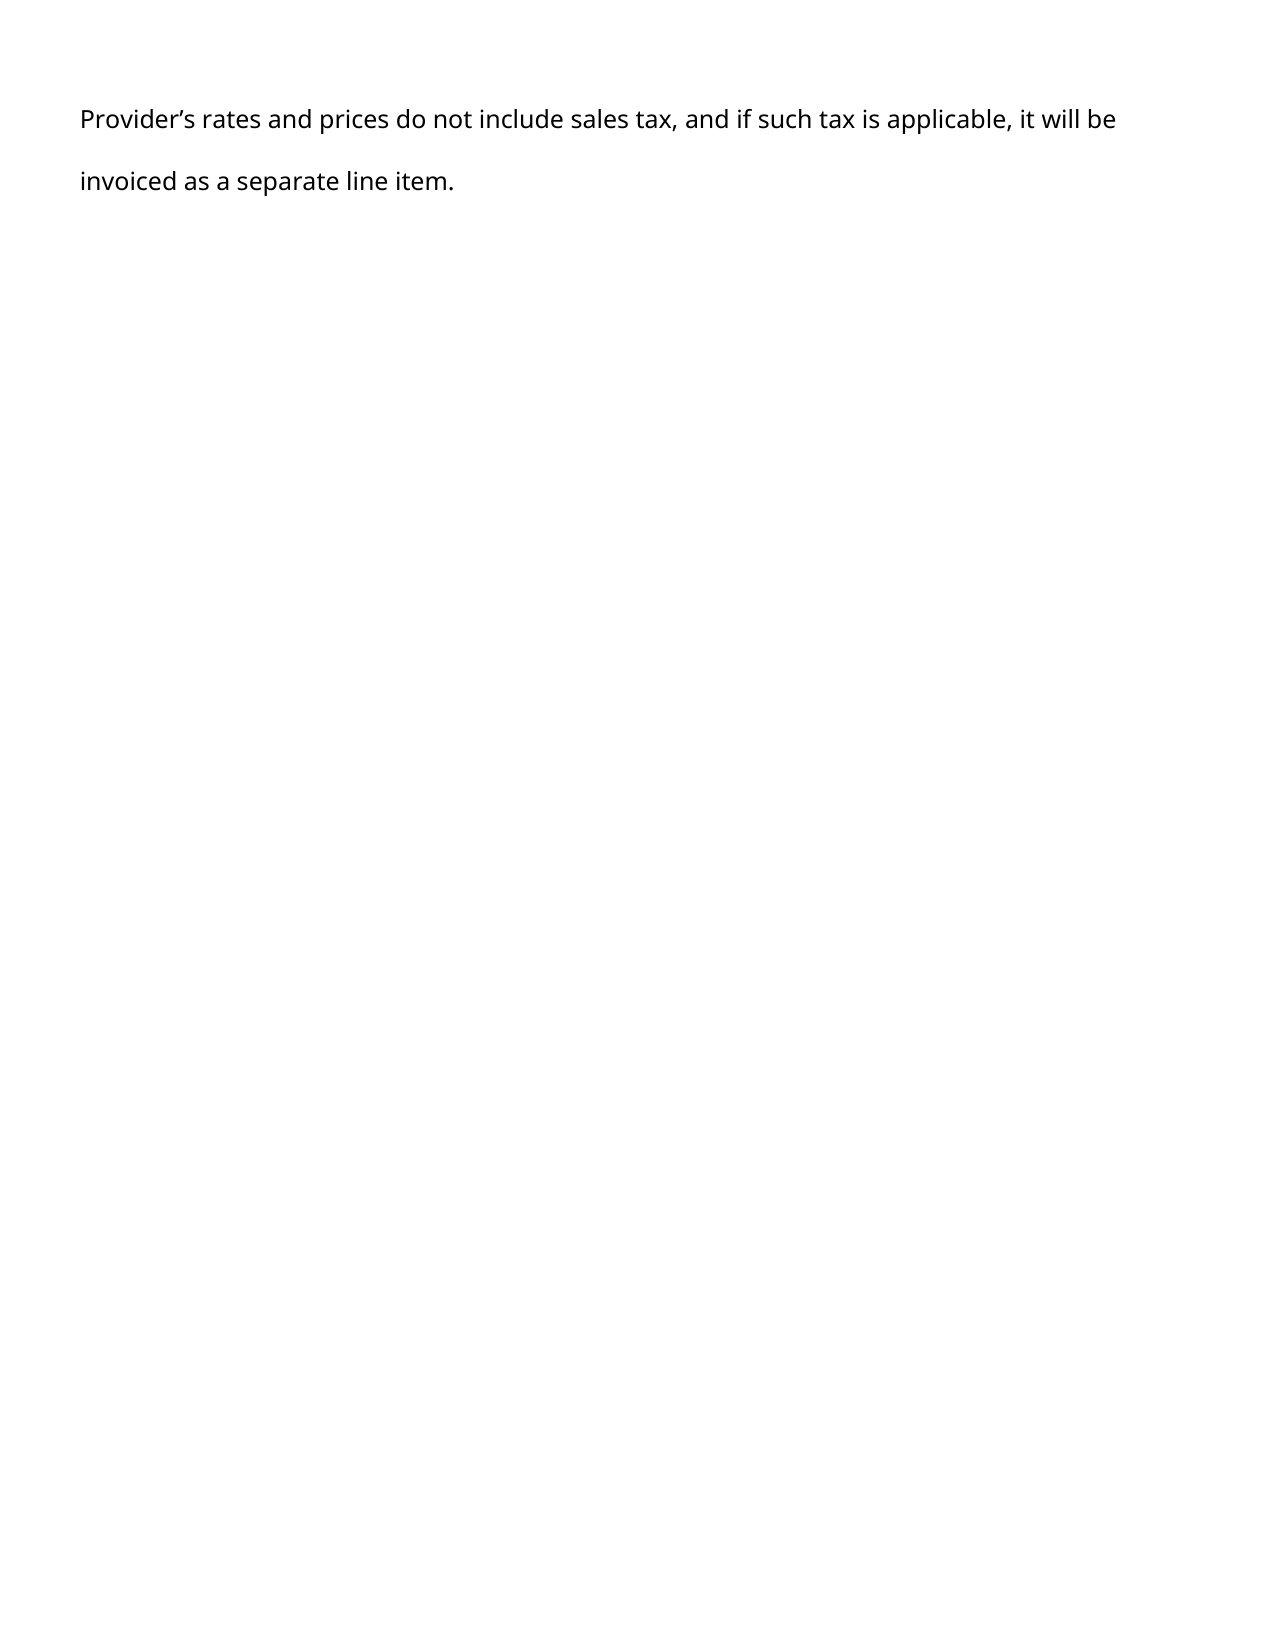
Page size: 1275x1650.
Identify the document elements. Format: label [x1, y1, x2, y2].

text [79, 102, 1196, 197]
